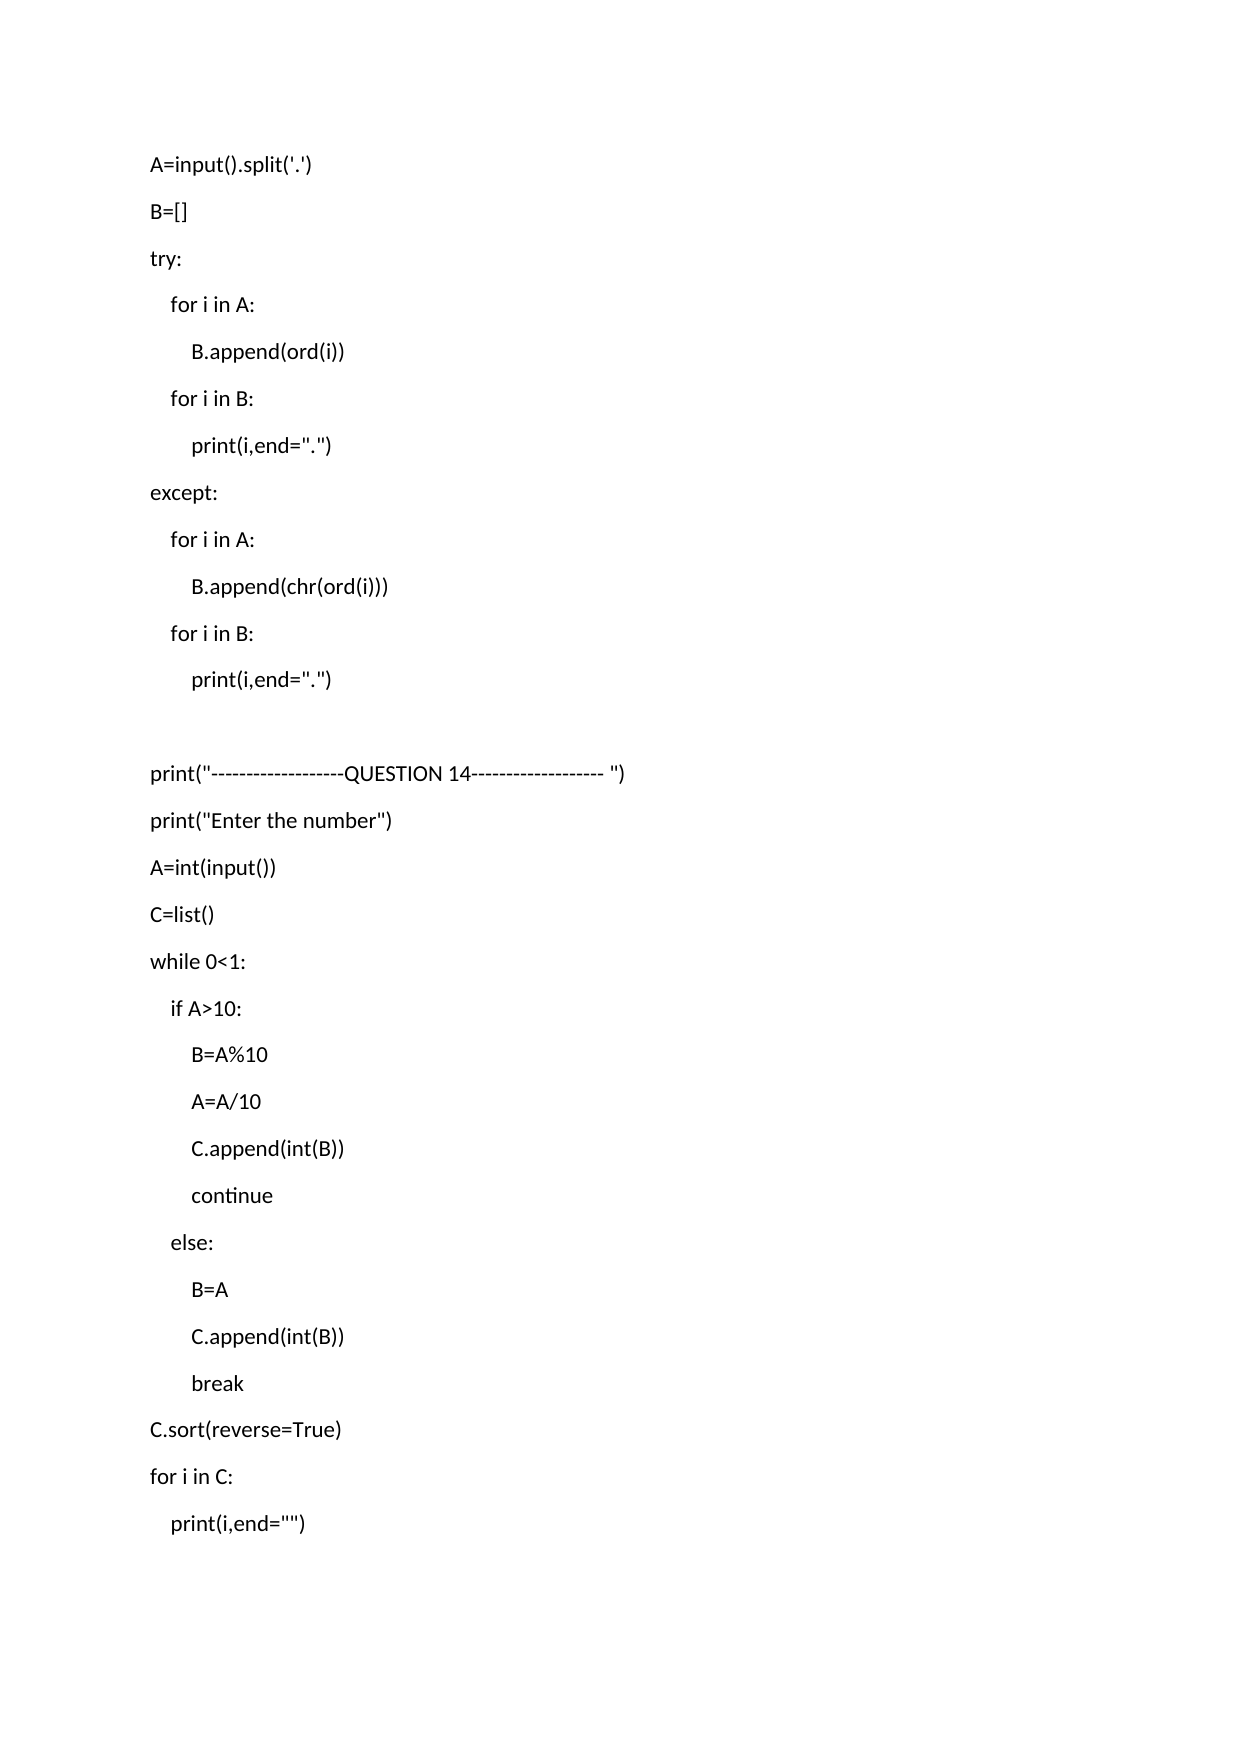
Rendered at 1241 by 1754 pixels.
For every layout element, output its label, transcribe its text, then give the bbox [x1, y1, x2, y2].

text C=list() [150, 900, 1090, 928]
text except: [150, 478, 1090, 506]
text for i in B: [150, 384, 1090, 412]
text break [150, 1369, 1090, 1397]
text B=A [150, 1275, 1090, 1303]
text print(i,end="") [150, 1509, 1090, 1537]
text B=[] [150, 197, 1090, 225]
text for i in C: [150, 1462, 1090, 1491]
text else: [150, 1228, 1090, 1256]
text try: [150, 244, 1090, 272]
text C.sort(reverse=True) [150, 1416, 1090, 1444]
text if A>10: [150, 994, 1090, 1022]
text for i in A: [150, 291, 1090, 319]
text while 0<1: [150, 947, 1090, 975]
text B.append(ord(i)) [150, 337, 1090, 366]
text print("Enter the number") [150, 806, 1090, 834]
text A=int(input()) [150, 853, 1090, 881]
text for i in B: [150, 619, 1090, 647]
text C.append(int(B)) [150, 1322, 1090, 1350]
text C.append(int(B)) [150, 1134, 1090, 1162]
text continue [150, 1181, 1090, 1209]
text B=A%10 [150, 1041, 1090, 1069]
text print(i,end=".") [150, 666, 1090, 694]
text B.append(chr(ord(i))) [150, 572, 1090, 600]
text for i in A: [150, 525, 1090, 553]
text A=input().split('.') [150, 150, 1090, 178]
text print(i,end=".") [150, 431, 1090, 459]
text print("-------------------QUESTION 14------------------- ") [150, 759, 1090, 787]
text A=A/10 [150, 1087, 1090, 1116]
